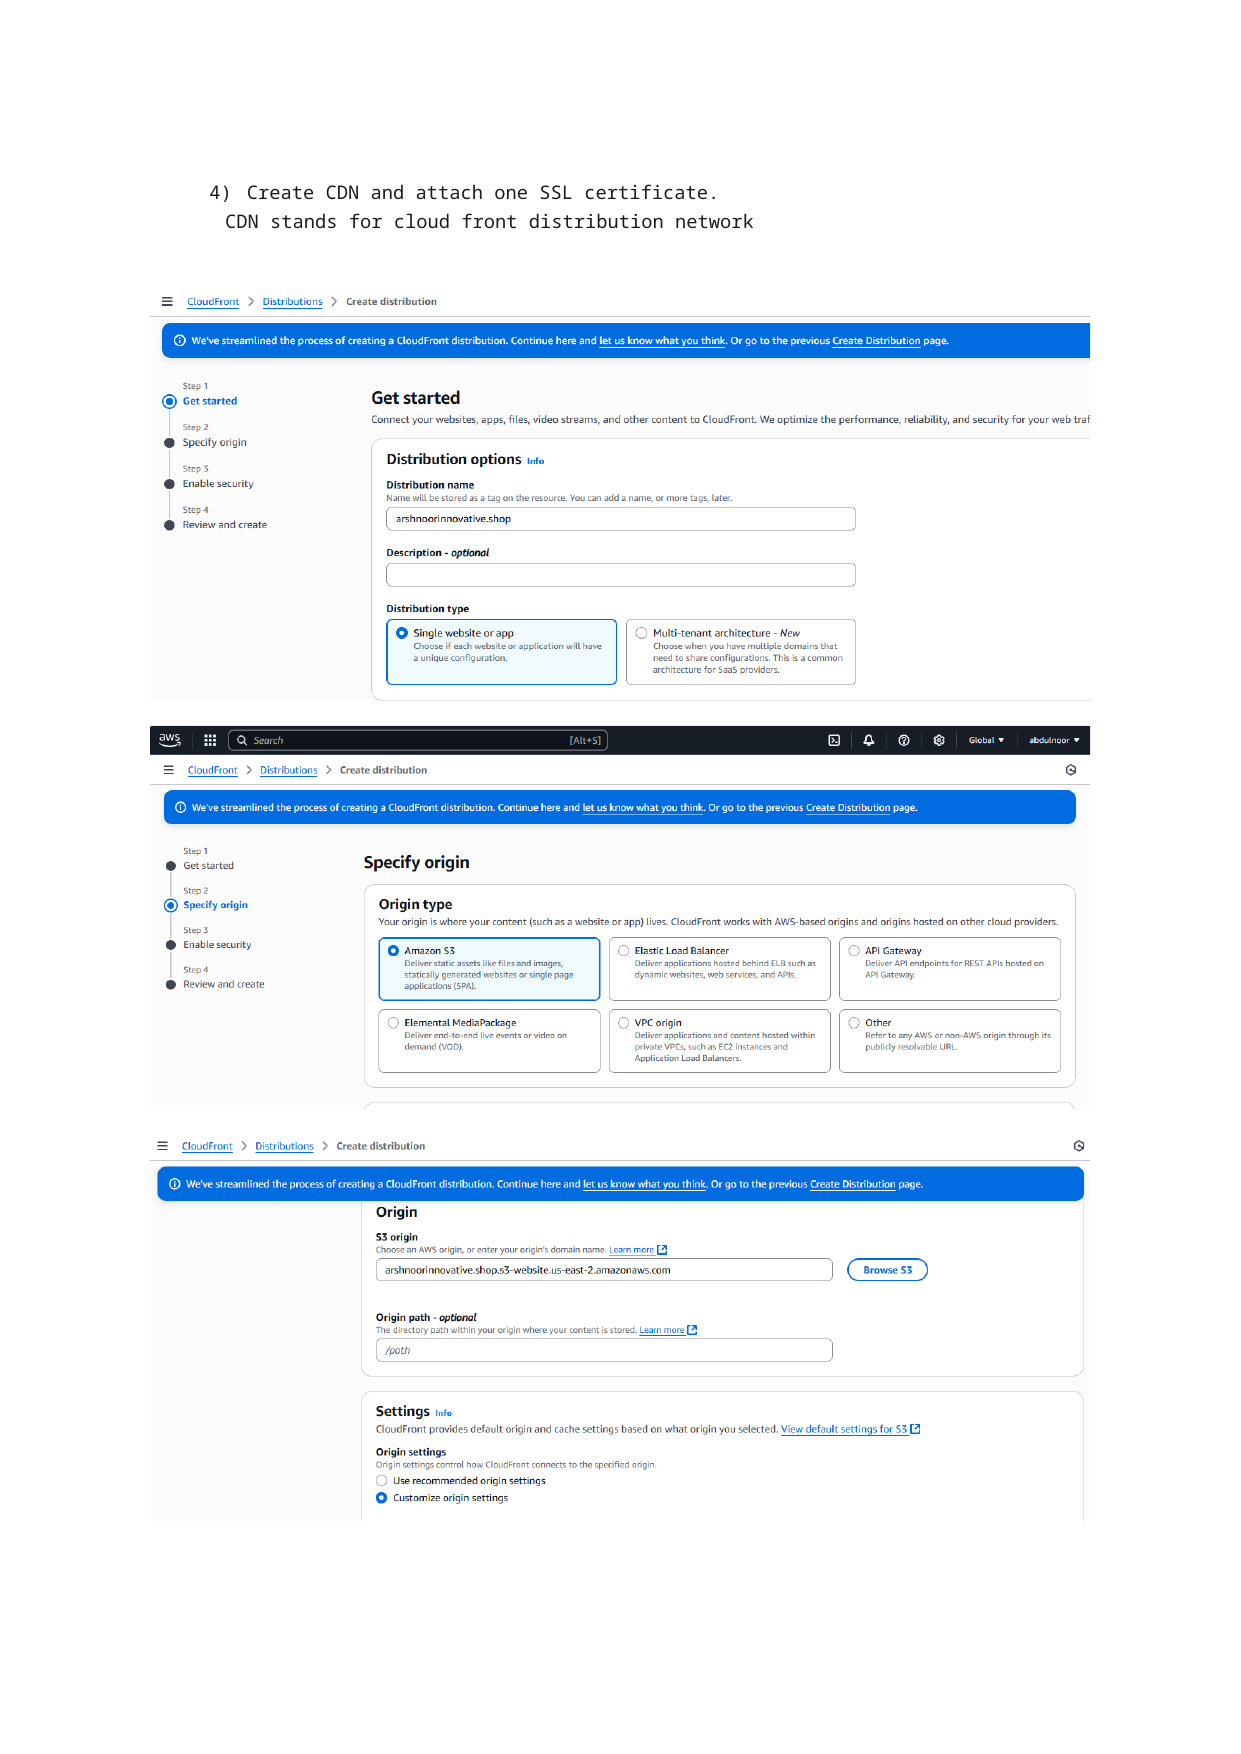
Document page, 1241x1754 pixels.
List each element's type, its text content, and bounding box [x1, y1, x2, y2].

picture [150, 725, 1091, 1110]
list CDN stands for cloud front distribution network [225, 208, 1090, 234]
list Create CDN and attach one SSL certificate. [209, 179, 1090, 205]
picture [150, 1134, 1091, 1521]
picture [150, 287, 1091, 701]
